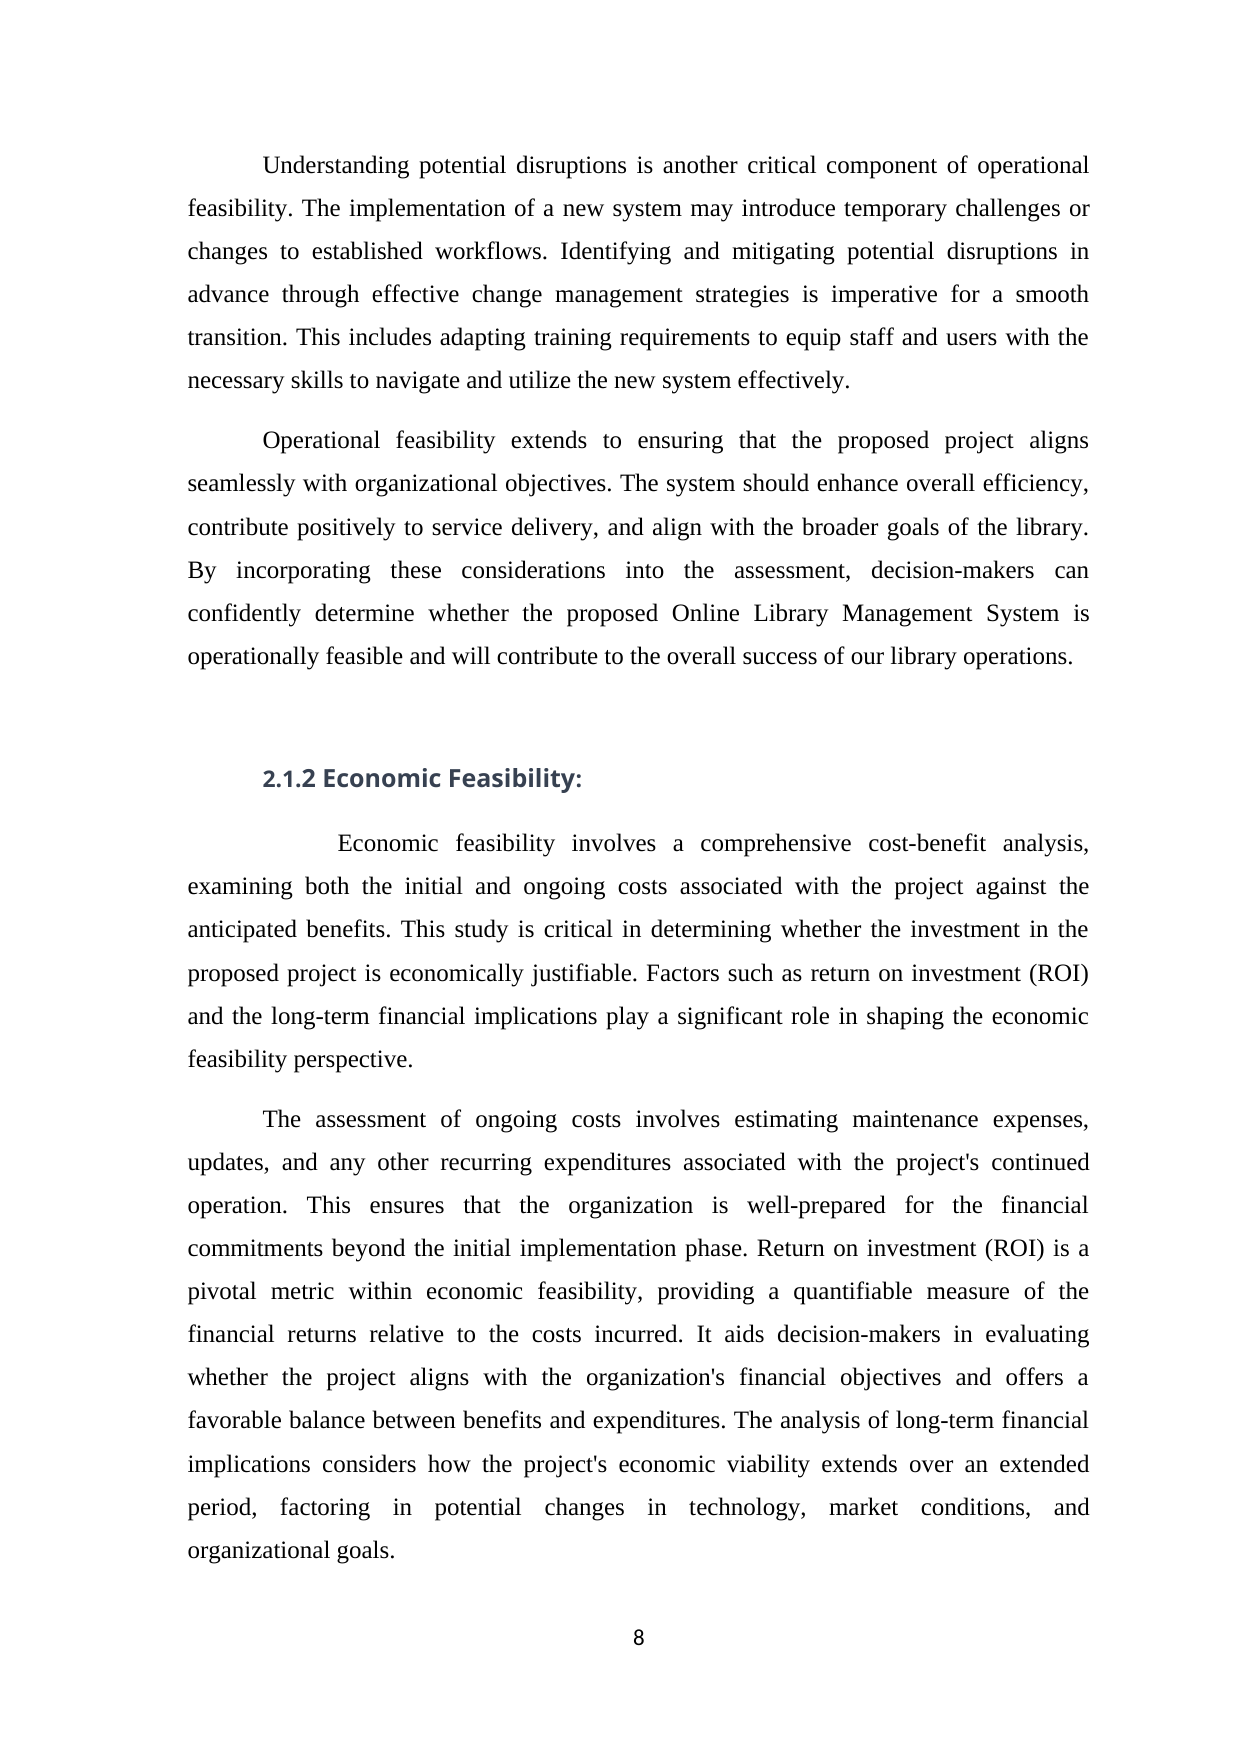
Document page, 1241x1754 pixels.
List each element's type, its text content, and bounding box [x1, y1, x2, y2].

text Operational feasibility extends to ensuring that the proposed project aligns seamlessly with organizational objectives. The system should enhance overall efficiency, contribute positively to service delivery, and align with the broader goals of the library. By incorporating these considerations into the assessment, decision-makers can confidently determine whether the proposed Online Library Management System is operationally feasible and will contribute to the overall success of our library operations. [187, 425, 1090, 670]
text Understanding potential disruptions is another critical component of operational feasibility. The implementation of a new system may introduce temporary challenges or changes to established workflows. Identifying and mitigating potential disruptions in advance through effective change management strategies is imperative for a smooth transition. This includes adapting training requirements to equip staff and users with the necessary skills to navigate and utilize the new system effectively. [187, 150, 1090, 394]
text The assessment of ongoing costs involves estimating maintenance expenses, updates, and any other recurring expenditures associated with the project's continued operation. This ensures that the organization is well-prepared for the financial commitments beyond the initial implementation phase. Return on investment (ROI) is a pivotal metric within economic feasibility, providing a quantifiable measure of the financial returns relative to the costs incurred. It aids decision-makers in evaluating whether the project aligns with the organization's financial objectives and offers a favorable balance between benefits and expenditures. The analysis of long-term financial implications considers how the project's economic viability extends over an extended period, factoring in potential changes in technology, market conditions, and organizational goals. [187, 1104, 1090, 1564]
text 2.1.2 Economic Feasibility: [187, 761, 1090, 795]
text Economic feasibility involves a comprehensive cost-benefit analysis, examining both the initial and ongoing costs associated with the project against the anticipated benefits. This study is critical in determining whether the investment in the proposed project is economically justifiable. Factors such as return on investment (ROI) and the long-term financial implications play a significant role in shaping the economic feasibility perspective. [187, 828, 1090, 1073]
